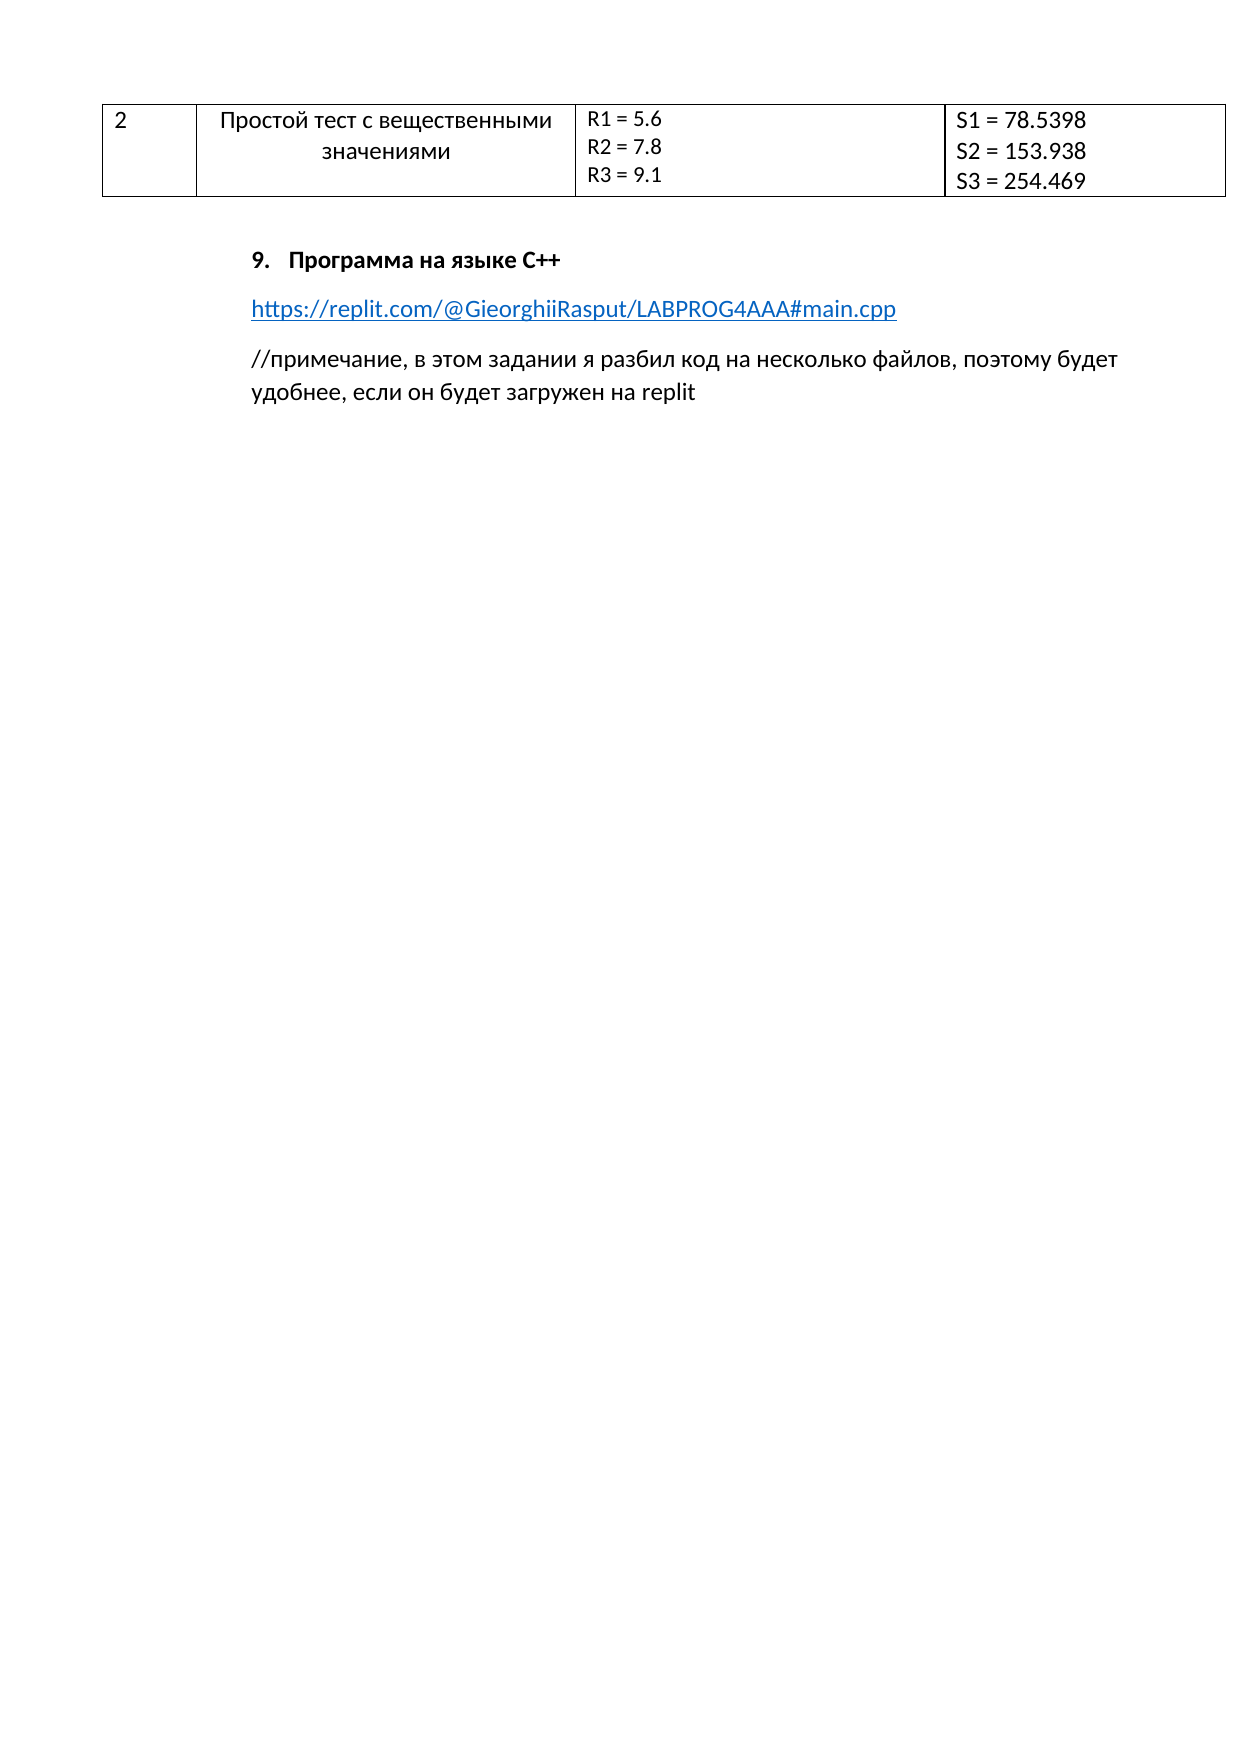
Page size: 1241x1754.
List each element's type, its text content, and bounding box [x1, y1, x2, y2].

table_cell S1 = 78.5398 S2 = 153.938 S3 = 254.469 [946, 105, 1225, 196]
table_cell Простой тест с вещественными значениями [197, 105, 575, 196]
table_cell 2 [103, 105, 196, 196]
list Программа на языке C++ [251, 244, 1152, 274]
table_cell R1 = 5.6 R2 = 7.8 R3 = 9.1 [576, 105, 944, 196]
text //примечание, в этом задании я разбил код на несколько файлов, поэтому будет удобнее, если он будет загружен на replit [251, 343, 1152, 407]
text https://replit.com/@GieorghiiRasput/LABPROG4AAA#main.cpp [251, 293, 1152, 324]
